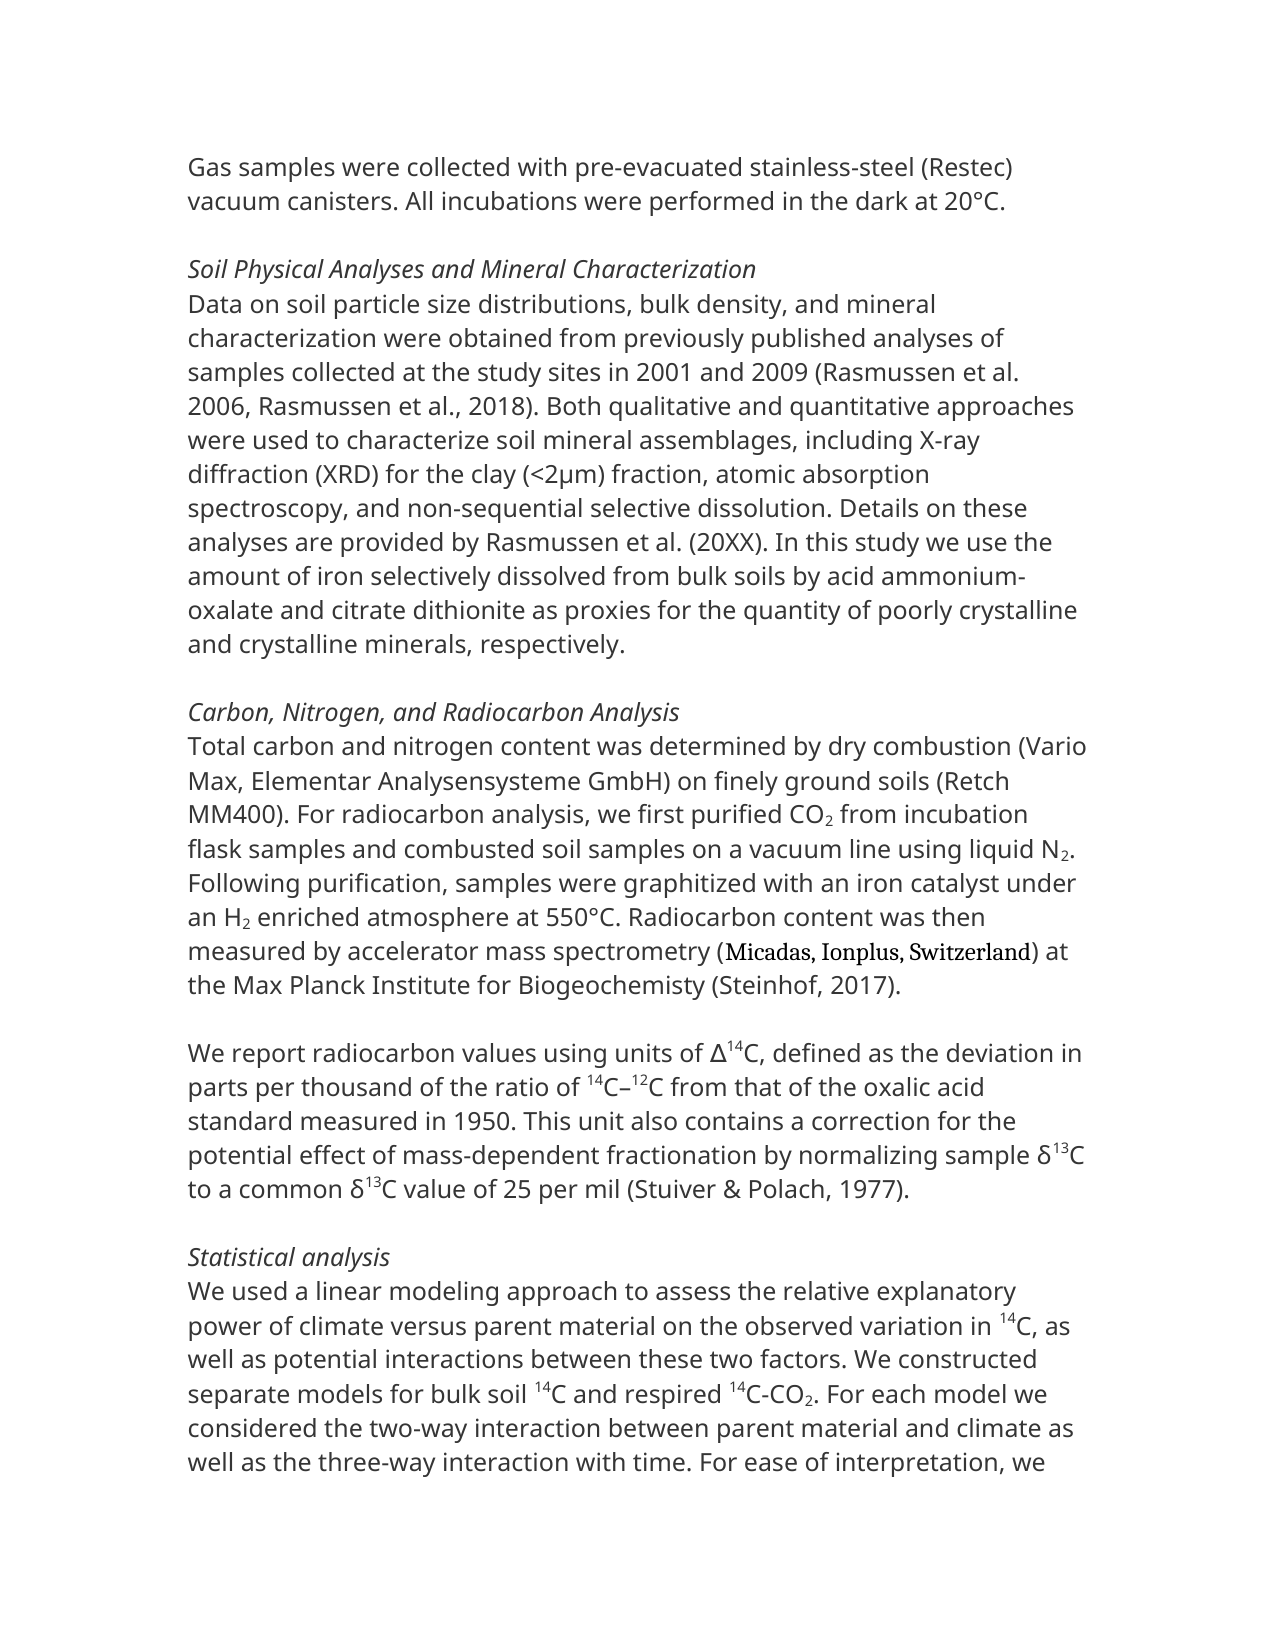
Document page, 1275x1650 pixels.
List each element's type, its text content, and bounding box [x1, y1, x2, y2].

text Carbon, Nitrogen, and Radiocarbon Analysis [187, 695, 1087, 729]
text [187, 1274, 1087, 1478]
text Soil Physical Analyses and Mineral Characterization [187, 252, 1087, 286]
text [187, 150, 1087, 218]
text Statistical analysis [187, 1240, 1087, 1274]
text We report radiocarbon values using units of ∆14C, defined as the deviation in parts per thousand of the ratio of 14C–12C from that of the oxalic acid standard measured in 1950. This unit also contains a correction for the potential effect of mass-dependent fractionation by normalizing sample δ13C to a common δ13C value of 25 per mil (Stuiver & Polach, 1977). [187, 1036, 1087, 1206]
text Data on soil particle size distributions, bulk density, and mineral characterization were obtained from previously published analyses of samples collected at the study sites in 2001 and 2009 (Rasmussen et al. 2006, Rasmussen et al., 2018). Both qualitative and quantitative approaches were used to characterize soil mineral assemblages, including X-ray diffraction (XRD) for the clay (<2µm) fraction, atomic absorption spectroscopy, and non-sequential selective dissolution. Details on these analyses are provided by Rasmussen et al. (20XX). In this study we use the amount of iron selectively dissolved from bulk soils by acid ammonium-oxalate and citrate dithionite as proxies for the quantity of poorly crystalline and crystalline minerals, respectively. [187, 286, 1087, 661]
text Total carbon and nitrogen content was determined by dry combustion (Vario Max, Elementar Analysensysteme GmbH) on finely ground soils (Retch MM400). For radiocarbon analysis, we first purified CO2 from incubation flask samples and combusted soil samples on a vacuum line using liquid N2. Following purification, samples were graphitized with an iron catalyst under an H2 enriched atmosphere at 550°C. Radiocarbon content was then measured by accelerator mass spectrometry (Micadas, Ionplus, Switzerland) at the Max Planck Institute for Biogeochemisty (Steinhof, 2017). [187, 729, 1087, 1002]
